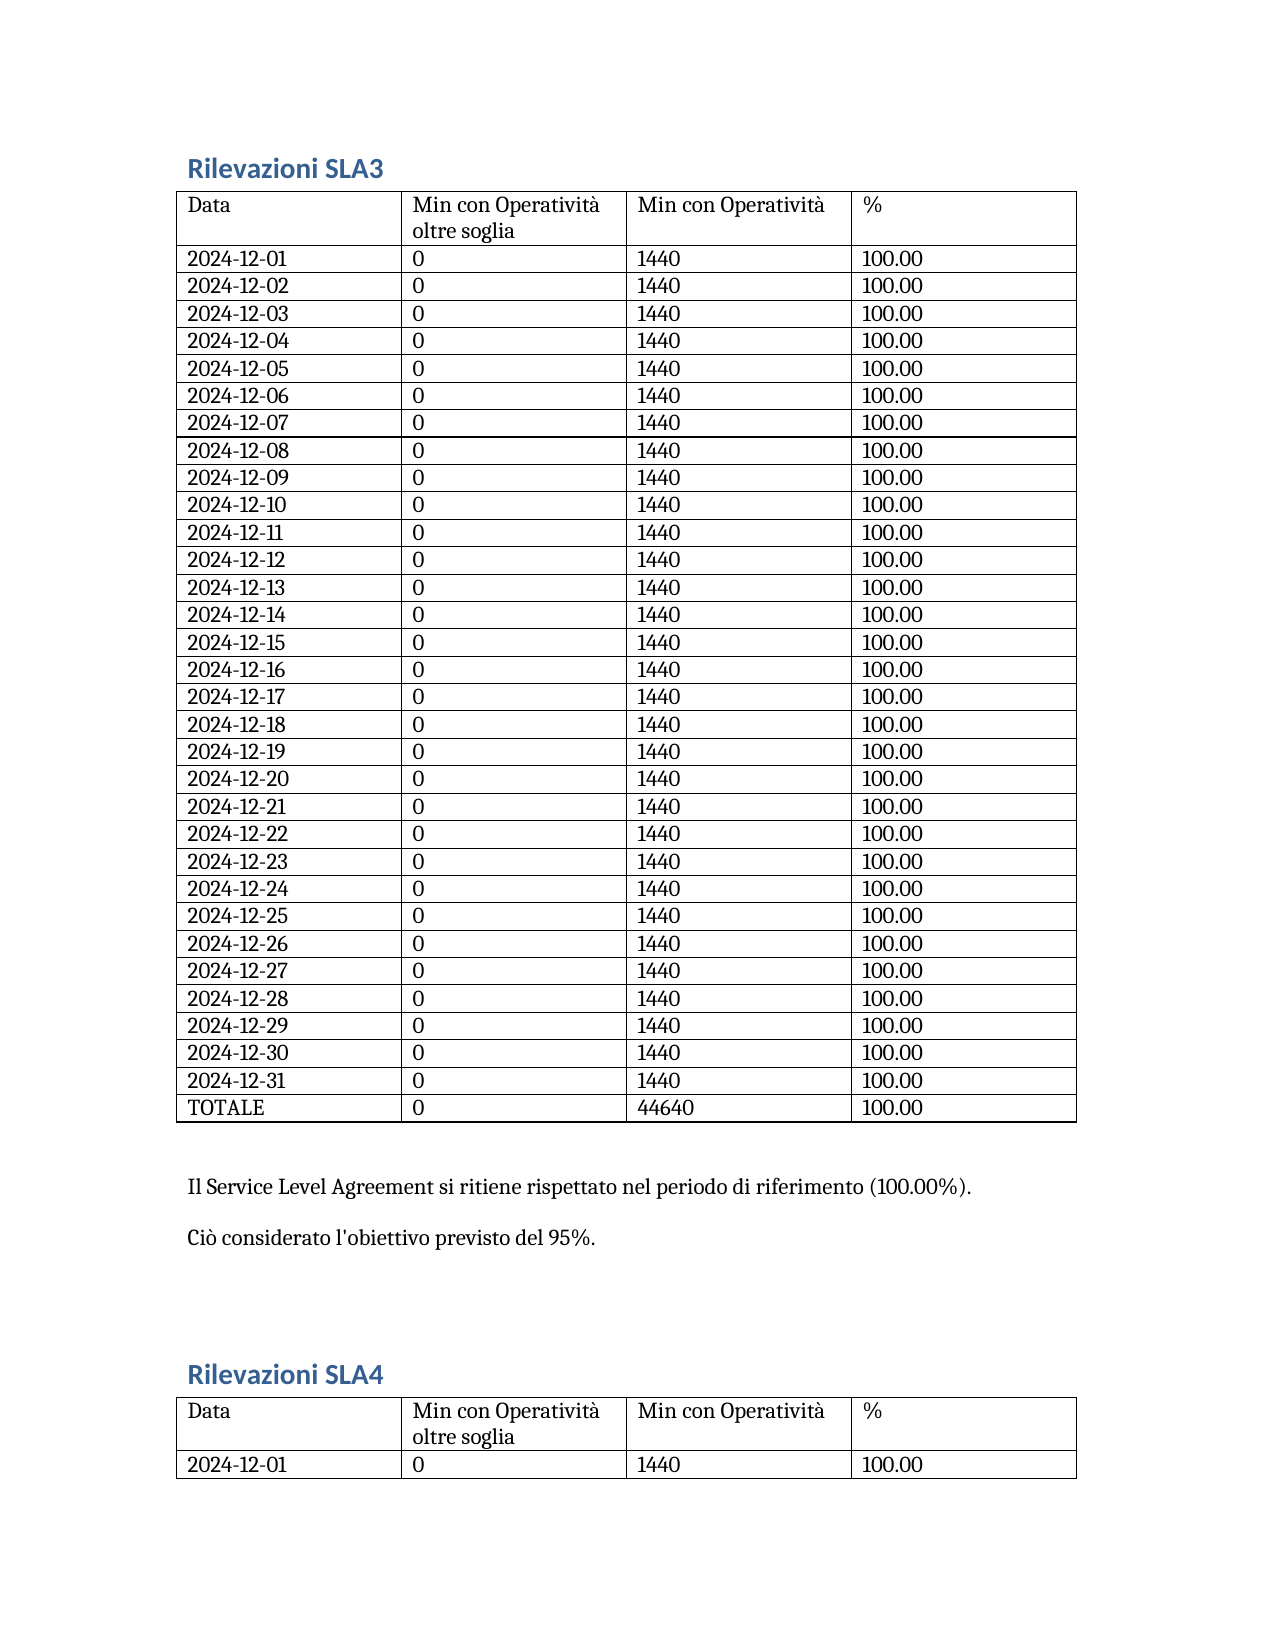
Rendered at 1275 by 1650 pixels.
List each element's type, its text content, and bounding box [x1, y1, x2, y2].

table_cell 100.00 [852, 355, 1076, 382]
table_cell 1440 [627, 766, 851, 793]
table_cell 1440 [627, 849, 851, 875]
table_cell 100.00 [852, 328, 1076, 354]
table_cell 1440 [627, 821, 851, 847]
table_cell 0 [402, 547, 626, 573]
table_cell 0 [402, 465, 626, 491]
table_cell 2024-12-19 [177, 739, 401, 765]
table_cell 0 [402, 301, 626, 327]
table_cell 2024-12-14 [177, 602, 401, 628]
table_cell 100.00 [852, 410, 1076, 436]
table_cell 100.00 [852, 958, 1076, 984]
subtitle Rilevazioni SLA3 [187, 150, 1087, 186]
table_cell 1440 [627, 931, 851, 957]
table_cell 1440 [627, 903, 851, 929]
table_cell 0 [402, 1068, 626, 1094]
table_cell 2024-12-16 [177, 657, 401, 683]
table_cell 1440 [627, 273, 851, 299]
table_cell 0 [402, 711, 626, 738]
table_cell 2024-12-08 [177, 438, 401, 464]
table_cell 1440 [627, 1451, 851, 1478]
table_cell 0 [402, 383, 626, 409]
table_cell 1440 [627, 355, 851, 382]
table_cell 1440 [627, 246, 851, 272]
table_header % [852, 192, 1076, 245]
table_cell 2024-12-06 [177, 383, 401, 409]
table_cell 1440 [627, 301, 851, 327]
table_cell 0 [402, 1040, 626, 1067]
table_cell 2024-12-26 [177, 931, 401, 957]
table_cell 2024-12-02 [177, 273, 401, 299]
table_cell 0 [402, 492, 626, 519]
table_cell 0 [402, 575, 626, 601]
table_cell 2024-12-27 [177, 958, 401, 984]
table_cell 2024-12-13 [177, 575, 401, 601]
text Ciò considerato l'obiettivo previsto del 95%. [187, 1224, 1087, 1251]
table_cell 1440 [627, 629, 851, 656]
table_cell 0 [402, 849, 626, 875]
table_cell 100.00 [852, 602, 1076, 628]
table_cell 100.00 [852, 1068, 1076, 1094]
table_cell 0 [402, 766, 626, 793]
table_cell 100.00 [852, 876, 1076, 902]
table_cell 1440 [627, 575, 851, 601]
table_cell 100.00 [852, 520, 1076, 546]
table_cell 2024-12-29 [177, 1013, 401, 1039]
table_cell 2024-12-21 [177, 794, 401, 820]
table_cell 100.00 [852, 383, 1076, 409]
table_header Min con Operatività [627, 192, 851, 245]
table_cell 2024-12-31 [177, 1068, 401, 1094]
table_cell 2024-12-24 [177, 876, 401, 902]
table_cell 0 [402, 739, 626, 765]
table_cell 2024-12-09 [177, 465, 401, 491]
table_cell 1440 [627, 492, 851, 519]
table_cell 2024-12-07 [177, 410, 401, 436]
table_cell 1440 [627, 328, 851, 354]
table_cell 0 [402, 438, 626, 464]
table_cell 1440 [627, 657, 851, 683]
text Il Service Level Agreement si ritiene rispettato nel periodo di riferimento (100.00%). [187, 1173, 1087, 1200]
table_cell 1440 [627, 383, 851, 409]
table_cell 100.00 [852, 1040, 1076, 1067]
table_header Min con Operatività oltre soglia [402, 1398, 626, 1450]
table_cell 1440 [627, 985, 851, 1012]
table_cell 2024-12-11 [177, 520, 401, 546]
table_cell 0 [402, 273, 626, 299]
table_cell 2024-12-25 [177, 903, 401, 929]
table_cell 100.00 [852, 766, 1076, 793]
table_cell 2024-12-01 [177, 246, 401, 272]
table_cell 100.00 [852, 465, 1076, 491]
table_cell 100.00 [852, 1095, 1076, 1121]
table_cell TOTALE [177, 1095, 401, 1121]
table_cell 0 [402, 410, 626, 436]
table_cell 2024-12-22 [177, 821, 401, 847]
table_cell 0 [402, 1451, 626, 1478]
table_cell 100.00 [852, 273, 1076, 299]
table_cell 44640 [627, 1095, 851, 1121]
table_cell 100.00 [852, 438, 1076, 464]
table_cell 0 [402, 520, 626, 546]
table_cell 100.00 [852, 575, 1076, 601]
table_cell 1440 [627, 876, 851, 902]
table_cell 0 [402, 931, 626, 957]
table_cell 100.00 [852, 1451, 1076, 1478]
table_cell 1440 [627, 410, 851, 436]
table_header Min con Operatività oltre soglia [402, 192, 626, 245]
table_header % [852, 1398, 1076, 1450]
table_cell 100.00 [852, 629, 1076, 656]
table_cell 1440 [627, 794, 851, 820]
table_cell 100.00 [852, 1013, 1076, 1039]
table_cell 100.00 [852, 849, 1076, 875]
table_cell 0 [402, 1095, 626, 1121]
table_cell 0 [402, 903, 626, 929]
table_cell 2024-12-17 [177, 684, 401, 710]
table_cell 100.00 [852, 739, 1076, 765]
table_cell 2024-12-23 [177, 849, 401, 875]
table_cell 2024-12-10 [177, 492, 401, 519]
table_cell 2024-12-01 [177, 1451, 401, 1478]
table_cell 100.00 [852, 547, 1076, 573]
table_cell 1440 [627, 1040, 851, 1067]
table_cell 1440 [627, 438, 851, 464]
table_cell 2024-12-15 [177, 629, 401, 656]
table_cell 0 [402, 328, 626, 354]
table_cell 2024-12-05 [177, 355, 401, 382]
table_cell 0 [402, 602, 626, 628]
table_cell 100.00 [852, 931, 1076, 957]
table_cell 0 [402, 985, 626, 1012]
table_cell 2024-12-12 [177, 547, 401, 573]
table_cell 1440 [627, 739, 851, 765]
table_cell 0 [402, 657, 626, 683]
table_cell 0 [402, 958, 626, 984]
table_cell 1440 [627, 520, 851, 546]
table_cell 0 [402, 876, 626, 902]
table_cell 1440 [627, 1013, 851, 1039]
table_header Data [177, 1398, 401, 1450]
table_cell 100.00 [852, 492, 1076, 519]
table_cell 2024-12-20 [177, 766, 401, 793]
table_cell 0 [402, 821, 626, 847]
table_cell 1440 [627, 711, 851, 738]
subtitle Rilevazioni SLA4 [187, 1356, 1087, 1391]
table_cell 0 [402, 1013, 626, 1039]
table_cell 100.00 [852, 301, 1076, 327]
table_cell 1440 [627, 547, 851, 573]
table_cell 2024-12-28 [177, 985, 401, 1012]
table_cell 2024-12-04 [177, 328, 401, 354]
table_cell 1440 [627, 602, 851, 628]
table_cell 2024-12-18 [177, 711, 401, 738]
table_header Data [177, 192, 401, 245]
table_cell 100.00 [852, 246, 1076, 272]
table_cell 1440 [627, 958, 851, 984]
table_cell 100.00 [852, 657, 1076, 683]
table_cell 1440 [627, 1068, 851, 1094]
table_cell 100.00 [852, 821, 1076, 847]
table_cell 100.00 [852, 985, 1076, 1012]
table_cell 2024-12-30 [177, 1040, 401, 1067]
table_cell 1440 [627, 684, 851, 710]
table_cell 0 [402, 684, 626, 710]
table_cell 1440 [627, 465, 851, 491]
table_cell 100.00 [852, 903, 1076, 929]
table_cell 100.00 [852, 794, 1076, 820]
table_cell 0 [402, 246, 626, 272]
table_cell 100.00 [852, 684, 1076, 710]
table_cell 0 [402, 355, 626, 382]
table_header Min con Operatività [627, 1398, 851, 1450]
table_cell 100.00 [852, 711, 1076, 738]
table_cell 0 [402, 794, 626, 820]
table_cell 2024-12-03 [177, 301, 401, 327]
table_cell 0 [402, 629, 626, 656]
